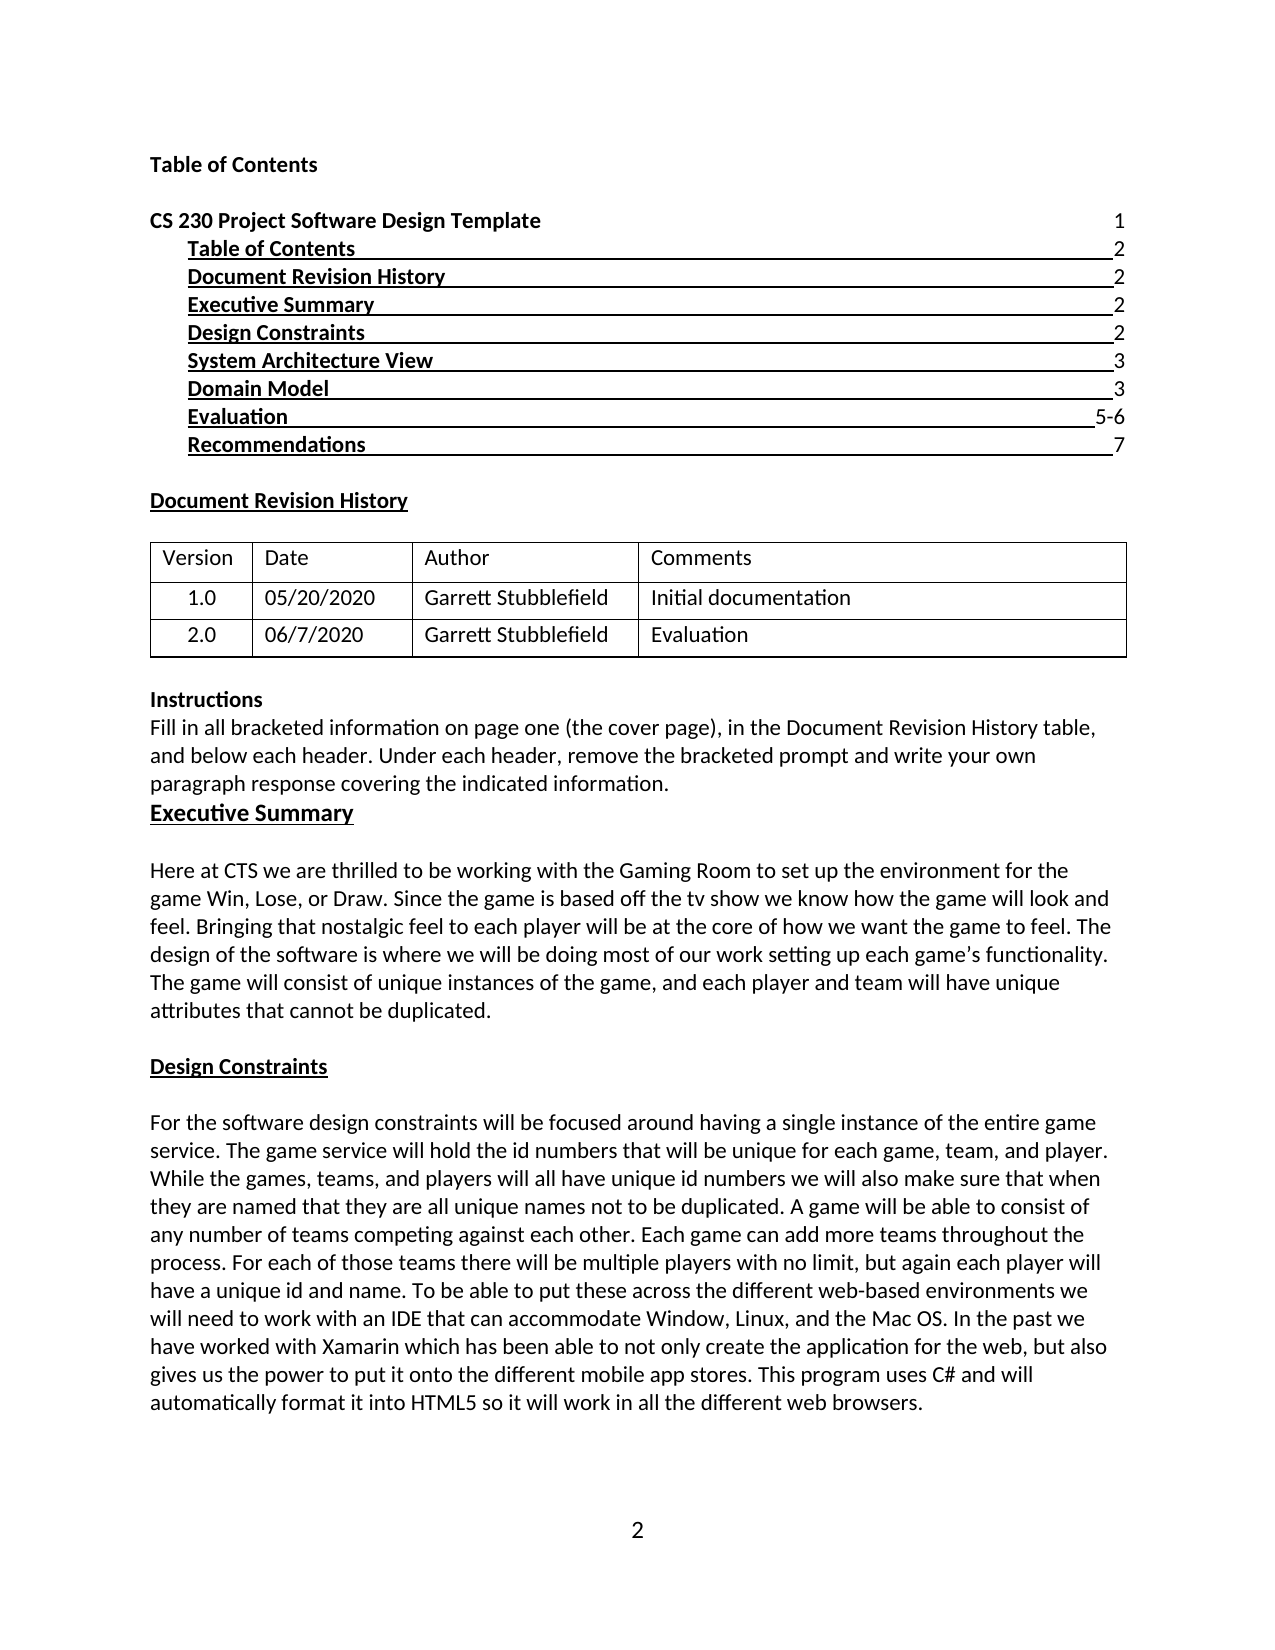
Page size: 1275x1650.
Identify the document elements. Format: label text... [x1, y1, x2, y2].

table_cell Garrett Stubblefield [413, 583, 638, 619]
table_cell 05/20/2020 [253, 583, 412, 619]
table_header Date [253, 543, 412, 582]
table_cell Evaluation [639, 620, 1126, 656]
table_cell Garrett Stubblefield [413, 620, 638, 656]
table_cell Initial documentation [639, 583, 1126, 619]
subtitle Table of Contents [150, 150, 1125, 178]
table_header Version [151, 543, 252, 582]
text Instructions [150, 685, 1125, 713]
table_header Author [413, 543, 638, 582]
text Fill in all bracketed information on page one (the cover page), in the Document Revision History table, and below each header. Under each header, remove the bracketed prompt and write your own paragraph response covering the indicated information. [150, 713, 1125, 797]
table_cell 1.0 [151, 583, 252, 619]
subtitle Document Revision History [150, 486, 1125, 514]
text For the software design constraints will be focused around having a single instance of the entire game service. The game service will hold the id numbers that will be unique for each game, team, and player. While the games, teams, and players will all have unique id numbers we will also make sure that when they are named that they are all unique names not to be duplicated. A game will be able to consist of any number of teams competing against each other. Each game can add more teams throughout the process. For each of those teams there will be multiple players with no limit, but again each player will have a unique id and name. To be able to put these across the different web-based environments we will need to work with an IDE that can accommodate Window, Linux, and the Mac OS. In the past we have worked with Xamarin which has been able to not only create the application for the web, but also gives us the power to put it onto the different mobile app stores. This program uses C# and will automatically format it into HTML5 so it will work in all the different web browsers. [150, 1108, 1125, 1416]
table_cell 06/7/2020 [253, 620, 412, 656]
table_header Comments [639, 543, 1126, 582]
table_cell 2.0 [151, 620, 252, 656]
text Executive Summary [150, 797, 1125, 828]
subtitle Design Constraints [150, 1052, 1125, 1080]
text Here at CTS we are thrilled to be working with the Gaming Room to set up the environment for the game Win, Lose, or Draw. Since the game is based off the tv show we know how the game will look and feel. Bringing that nostalgic feel to each player will be at the core of how we want the game to feel. The design of the software is where we will be doing most of our work setting up each game’s functionality. The game will consist of unique instances of the game, and each player and team will have unique attributes that cannot be duplicated. [150, 856, 1125, 1024]
